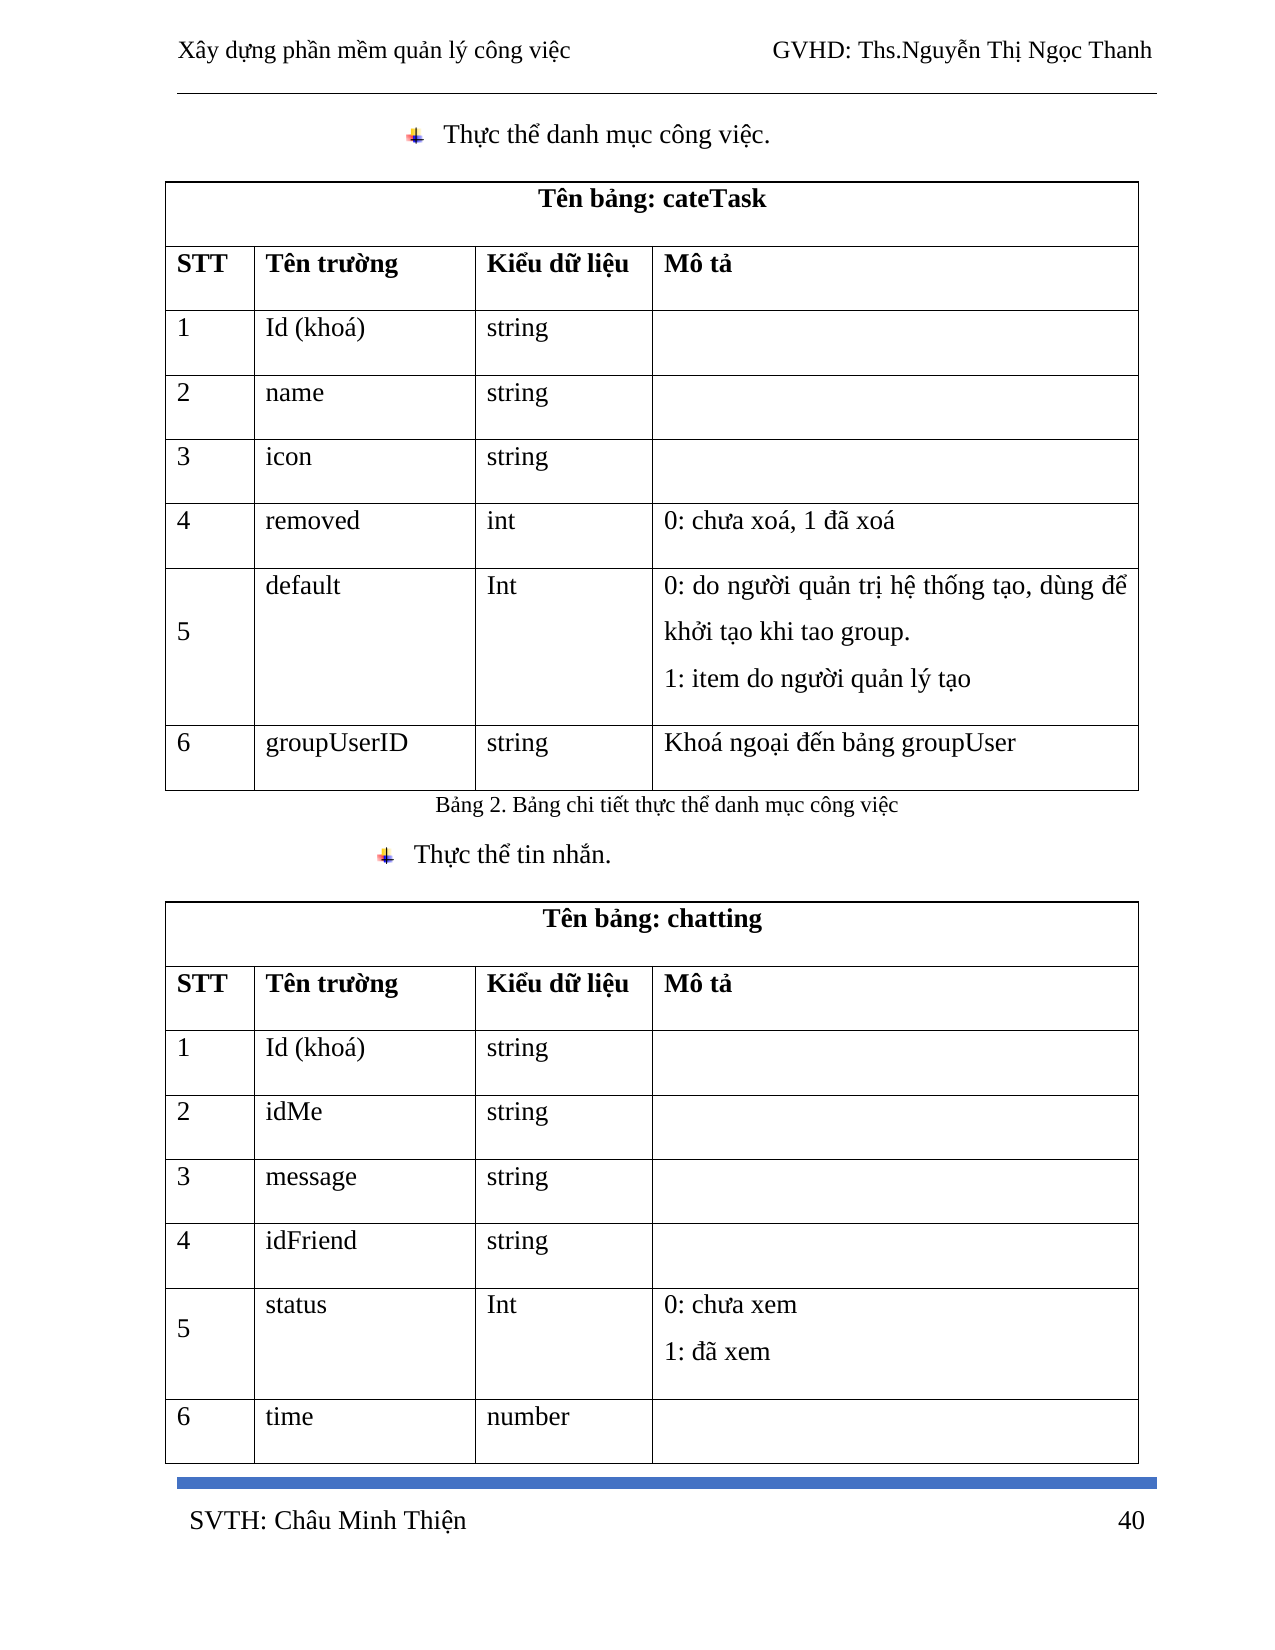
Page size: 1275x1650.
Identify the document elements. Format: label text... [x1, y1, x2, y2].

picture [406, 126, 424, 144]
table_cell idFriend [255, 1224, 475, 1288]
table_cell string [476, 1031, 652, 1094]
table_cell Kiểu dữ liệu [476, 247, 652, 310]
table_cell [653, 1400, 1138, 1463]
table_cell Id (khoá) [255, 1031, 475, 1094]
table_cell number [476, 1400, 652, 1463]
table_cell 1 [166, 311, 254, 374]
table_cell 4 [166, 504, 254, 568]
table_cell 6 [166, 1400, 254, 1463]
table_cell 6 [166, 726, 254, 790]
table_cell string [476, 1096, 652, 1159]
table_cell string [476, 376, 652, 439]
table_cell int [476, 504, 652, 568]
table_cell 0: chưa xoá, 1 đã xoá [653, 504, 1138, 568]
table_cell 0: chưa xem 1: đã xem [653, 1289, 1138, 1399]
table_cell Mô tả [653, 247, 1138, 310]
table_cell [653, 1160, 1138, 1223]
table_cell STT [166, 247, 254, 310]
table_cell 4 [166, 1224, 254, 1288]
list Thực thể tin nhắn. [376, 838, 1157, 869]
list Thực thể danh mục công việc. [406, 118, 1157, 149]
table_cell 3 [166, 1160, 254, 1223]
table_header Tên bảng: cateTask [166, 183, 1138, 246]
table_cell 5 [166, 1289, 254, 1399]
table_cell [653, 440, 1138, 503]
table_cell time [255, 1400, 475, 1463]
table_cell Tên trường [255, 967, 475, 1030]
table_cell string [476, 726, 652, 790]
table_cell [653, 311, 1138, 374]
table_cell removed [255, 504, 475, 568]
table_cell Int [476, 569, 652, 725]
table_cell 0: do người quản trị hệ thống tạo, dùng để khởi tạo khi tao group. 1: item do người quản lý tạo [653, 569, 1138, 725]
table_cell [653, 1031, 1138, 1094]
table_cell 1 [166, 1031, 254, 1094]
table_cell Tên trường [255, 247, 475, 310]
table_cell Kiểu dữ liệu [476, 967, 652, 1030]
table_cell [653, 1224, 1138, 1288]
table_cell status [255, 1289, 475, 1399]
picture [377, 846, 394, 864]
table_cell [653, 376, 1138, 439]
table_cell idMe [255, 1096, 475, 1159]
table_cell STT [166, 967, 254, 1030]
table_cell message [255, 1160, 475, 1223]
table_cell [653, 1096, 1138, 1159]
table_cell 3 [166, 440, 254, 503]
table_cell string [476, 311, 652, 374]
table_cell icon [255, 440, 475, 503]
table_cell Int [476, 1289, 652, 1399]
table_cell default [255, 569, 475, 725]
table_cell 5 [166, 569, 254, 725]
table_cell string [476, 1160, 652, 1223]
table_cell Mô tả [653, 967, 1138, 1030]
table_cell 2 [166, 1096, 254, 1159]
table_cell 2 [166, 376, 254, 439]
table_cell string [476, 1224, 652, 1288]
table_cell name [255, 376, 475, 439]
table_cell Id (khoá) [255, 311, 475, 374]
text Bảng 2. Bảng chi tiết thực thể danh mục công việc [177, 791, 1157, 817]
table_cell string [476, 440, 652, 503]
table_header Tên bảng: chatting [166, 903, 1138, 966]
table_cell groupUserID [255, 726, 475, 790]
table_cell Khoá ngoại đến bảng groupUser [653, 726, 1138, 790]
